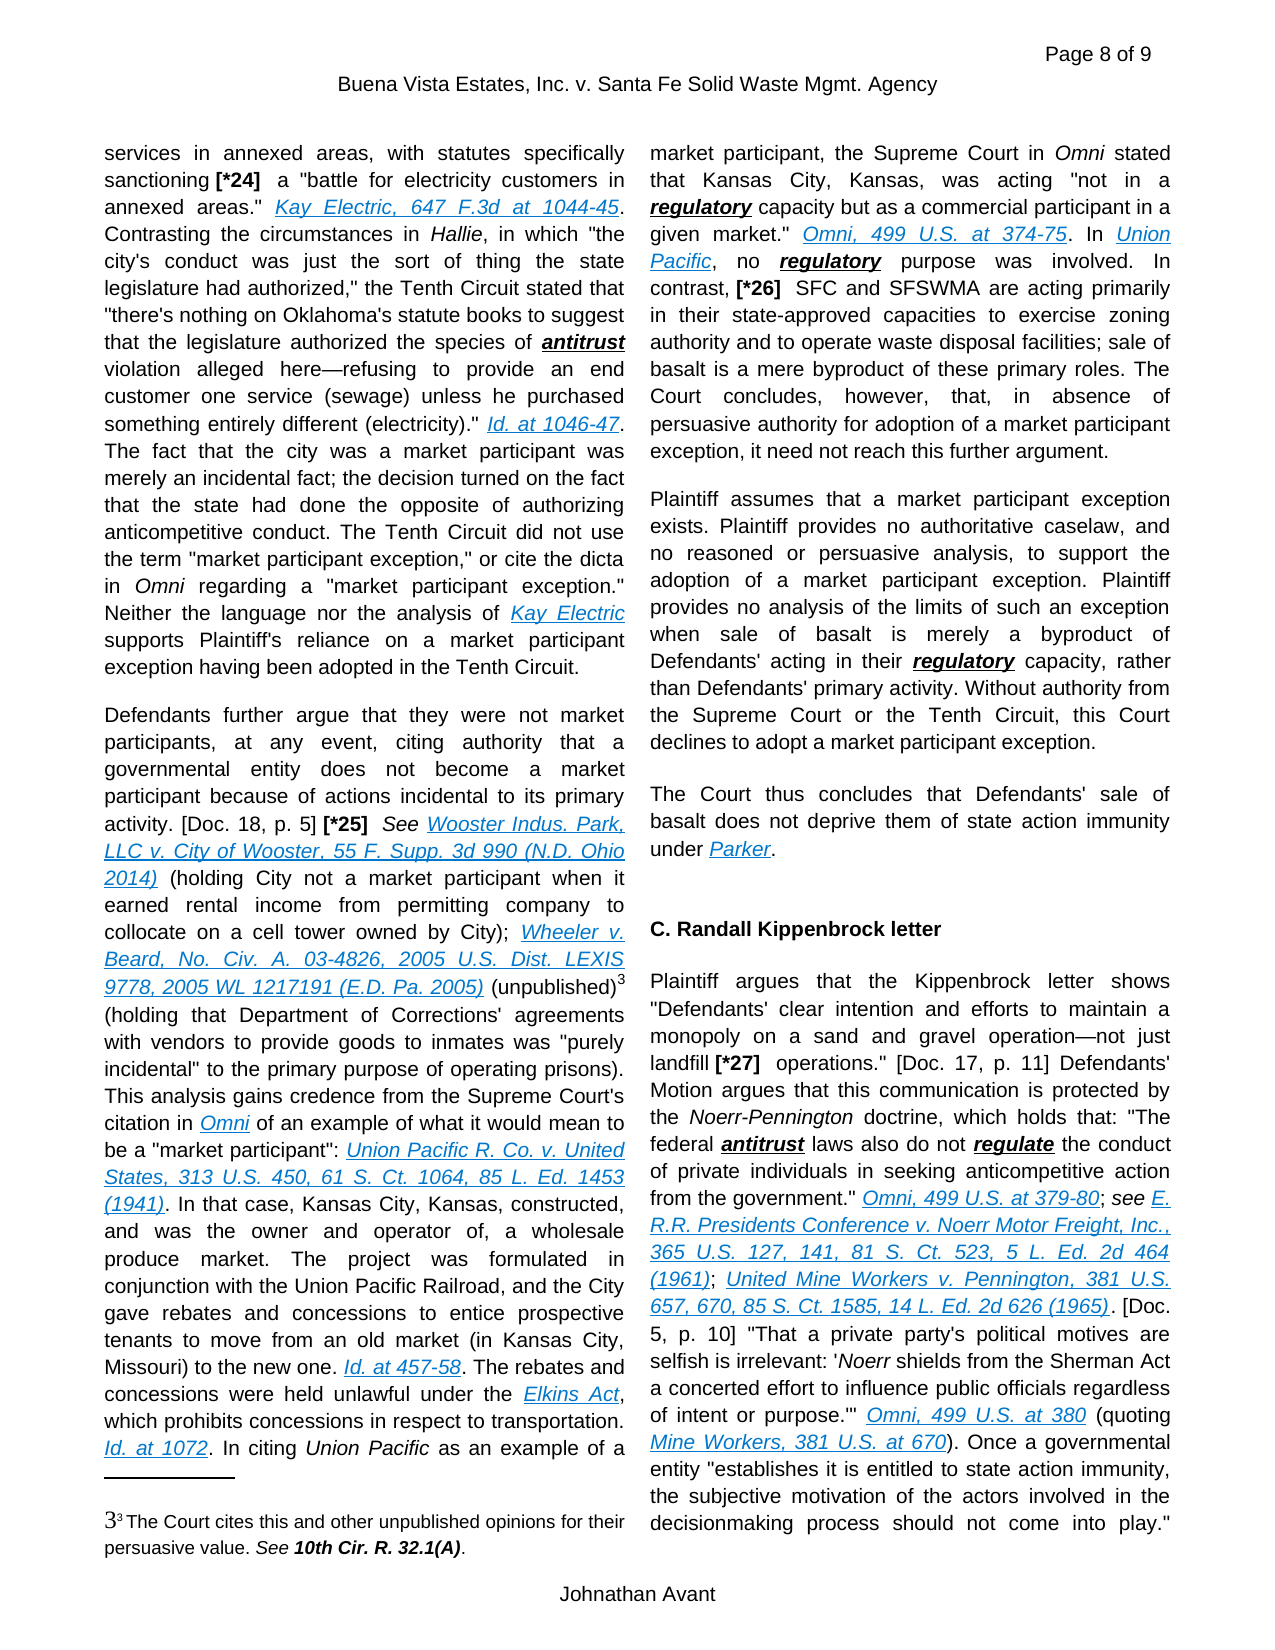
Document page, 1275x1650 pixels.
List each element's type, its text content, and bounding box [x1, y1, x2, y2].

text Plaintiff assumes that a market participant exception exists. Plaintiff provides no authoritative caselaw, and no reasoned or persuasive analysis, to support the adoption of a market participant exception. Plaintiff provides no analysis of the limits of such an exception when sale of basalt is merely a byproduct of Defendants' acting in their regulatory capacity, rather than Defendants' primary activity. Without authority from the Supreme Court or the Tenth Circuit, this Court declines to adopt a market participant exception. [650, 483, 1171, 754]
text C. Randall Kippenbrock letter [650, 885, 1171, 941]
text Defendants further argue that they were not market participants, at any event, citing authority that a governmental entity does not become a market participant because of actions incidental to its primary activity. [Doc. 18, p. 5] [*25] See Wooster Indus. Park, LLC v. City of Wooster, 55 F. Supp. 3d 990 (N.D. Ohio 2014) (holding City not a market participant when it earned rental income from permitting company to collocate on a cell tower owned by City); Wheeler v. Beard, No. Civ. A. 03-4826, 2005 U.S. Dist. LEXIS 9778, 2005 WL 1217191 (E.D. Pa. 2005) (unpublished)3 (holding that Department of Corrections' agreements with vendors to provide goods to inmates was "purely incidental" to the primary purpose of operating prisons). This analysis gains credence from the Supreme Court's citation in Omni of an example of what it would mean to be a "market participant": Union Pacific R. Co. v. United States, 313 U.S. 450, 61 S. Ct. 1064, 85 L. Ed. 1453 (1941). In that case, Kansas City, Kansas, constructed, and was the owner and operator of, a wholesale produce market. The project was formulated in conjunction with the Union Pacific Railroad, and the City gave rebates and concessions to entice prospective tenants to move from an old market (in Kansas City, Missouri) to the new one. Id. at 457-58. The rebates and concessions were held unlawful under the Elkins Act, which prohibits concessions in respect to transportation. Id. at 1072. In citing Union Pacific as an example of a market participant, the Supreme Court in Omni stated that Kansas City, Kansas, was acting "not in a regulatory capacity but as a commercial participant in a given market." Omni, 499 U.S. at 374-75. In Union Pacific, no regulatory purpose was involved. In contrast, [*26] SFC and SFSWMA are acting primarily in their state-approved capacities to exercise zoning authority and to operate waste disposal facilities; sale of basalt is a mere byproduct of these primary roles. The Court concludes, however, that, in absence of persuasive authority for adoption of a market participant exception, it need not reach this further argument. [650, 137, 1171, 462]
text The Court thus concludes that Defendants' sale of basalt does not deprive them of state action immunity under Parker. [650, 779, 1171, 860]
text Defendants further argue that they were not market participants, at any event, citing authority that a governmental entity does not become a market participant because of actions incidental to its primary activity. [Doc. 18, p. 5] [*25] See Wooster Indus. Park, LLC v. City of Wooster, 55 F. Supp. 3d 990 (N.D. Ohio 2014) (holding City not a market participant when it earned rental income from permitting company to collocate on a cell tower owned by City); Wheeler v. Beard, No. Civ. A. 03-4826, 2005 U.S. Dist. LEXIS 9778, 2005 WL 1217191 (E.D. Pa. 2005) (unpublished)3 (holding that Department of Corrections' agreements with vendors to provide goods to inmates was "purely incidental" to the primary purpose of operating prisons). This analysis gains credence from the Supreme Court's citation in Omni of an example of what it would mean to be a "market participant": Union Pacific R. Co. v. United States, 313 U.S. 450, 61 S. Ct. 1064, 85 L. Ed. 1453 (1941). In that case, Kansas City, Kansas, constructed, and was the owner and operator of, a wholesale produce market. The project was formulated in conjunction with the Union Pacific Railroad, and the City gave rebates and concessions to entice prospective tenants to move from an old market (in Kansas City, Missouri) to the new one. Id. at 457-58. The rebates and concessions were held unlawful under the Elkins Act, which prohibits concessions in respect to transportation. Id. at 1072. In citing Union Pacific as an example of a market participant, the Supreme Court in Omni stated that Kansas City, Kansas, was acting "not in a regulatory capacity but as a commercial participant in a given market." Omni, 499 U.S. at 374-75. In Union Pacific, no regulatory purpose was involved. In contrast, [*26] SFC and SFSWMA are acting primarily in their state-approved capacities to exercise zoning authority and to operate waste disposal facilities; sale of basalt is a mere byproduct of these primary roles. The Court concludes, however, that, in absence of persuasive authority for adoption of a market participant exception, it need not reach this further argument. [104, 1187, 625, 1460]
